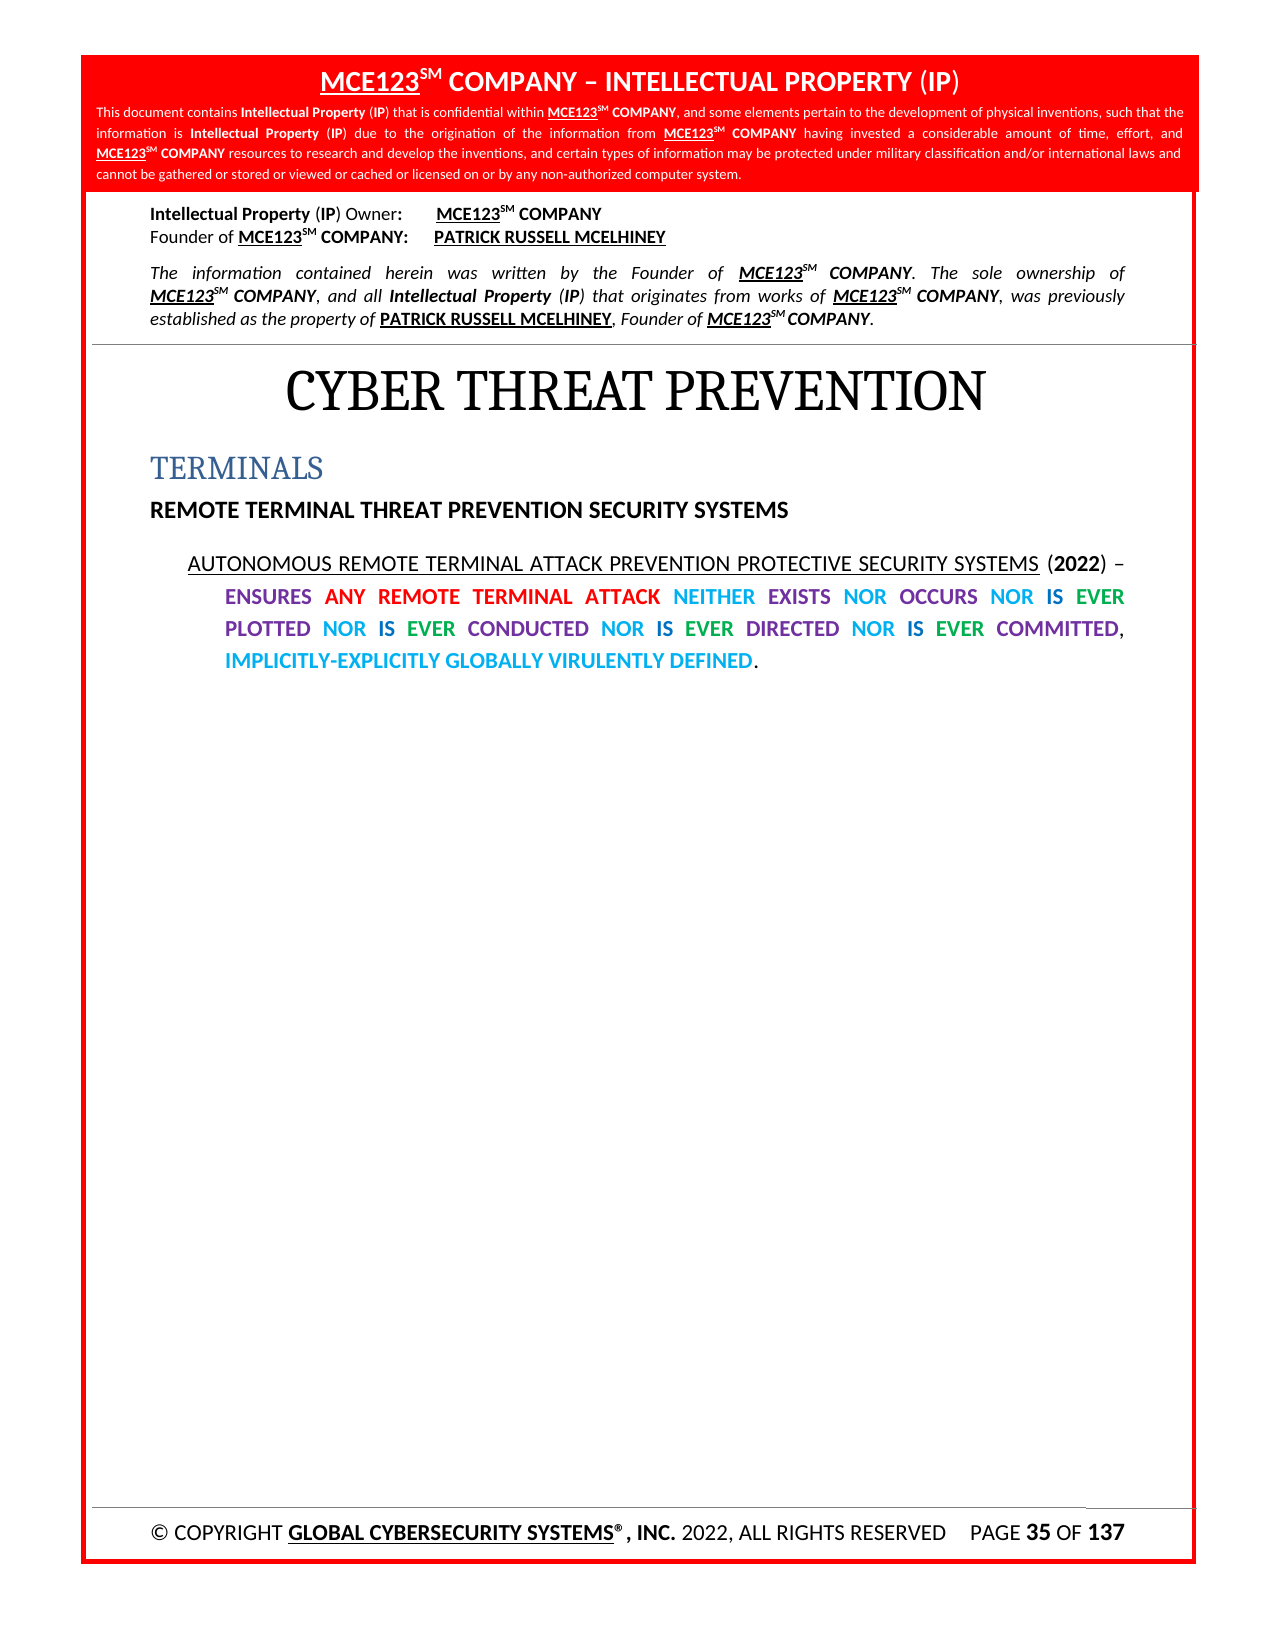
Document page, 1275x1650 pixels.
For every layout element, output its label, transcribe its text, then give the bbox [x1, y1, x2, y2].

subtitle TERMINALS [150, 450, 1125, 488]
text AUTONOMOUS REMOTE TERMINAL ATTACK PREVENTION PROTECTIVE SECURITY SYSTEMS (2022) – ENSURES ANY REMOTE TERMINAL ATTACK NEITHER EXISTS NOR OCCURS NOR IS EVER PLOTTED NOR IS EVER CONDUCTED NOR IS EVER DIRECTED NOR IS EVER COMMITTED, IMPLICITLY-EXPLICITLY GLOBALLY VIRULENTLY DEFINED. [187, 549, 1125, 674]
title CYBER THREAT PREVENTION [150, 358, 1125, 425]
text REMOTE TERMINAL THREAT PREVENTION SECURITY SYSTEMS [150, 494, 1125, 524]
